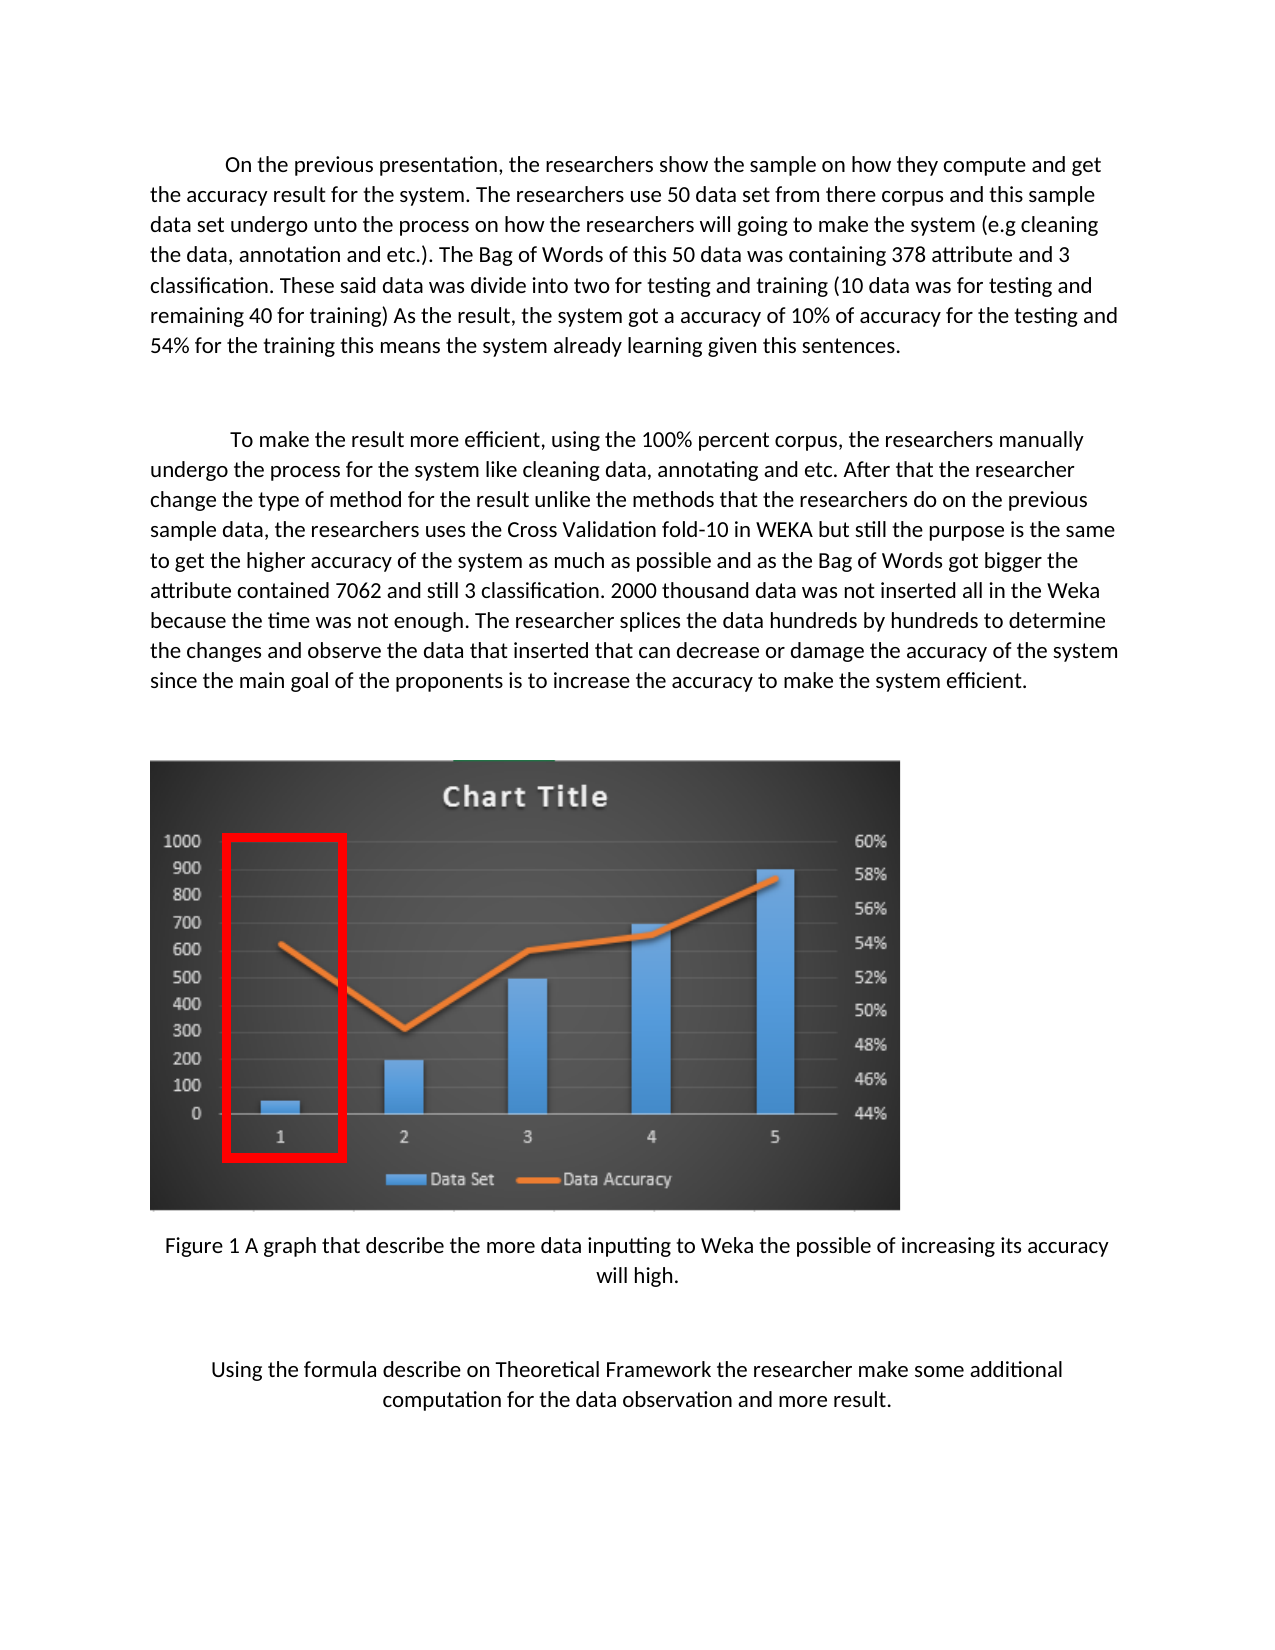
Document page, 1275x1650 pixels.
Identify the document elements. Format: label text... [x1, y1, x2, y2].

text To make the result more efficient, using the 100% percent corpus, the researchers manually undergo the process for the system like cleaning data, annotating and etc. After that the researcher change the type of method for the result unlike the methods that the researchers do on the previous sample data, the researchers uses the Cross Validation fold-10 in WEKA but still the purpose is the same to get the higher accuracy of the system as much as possible and as the Bag of Words got bigger the attribute contained 7062 and still 3 classification. 2000 thousand data was not inserted all in the Weka because the time was not enough. The researcher splices the data hundreds by hundreds to determine the changes and observe the data that inserted that can decrease or damage the accuracy of the system since the main goal of the proponents is to increase the accuracy to make the system efficient. [150, 425, 1125, 695]
text On the previous presentation, the researchers show the sample on how they compute and get the accuracy result for the system. The researchers use 50 data set from there corpus and this sample data set undergo unto the process on how the researchers will going to make the system (e.g cleaning the data, annotation and etc.). The Bag of Words of this 50 data was containing 378 attribute and 3 classification. These said data was divide into two for testing and training (10 data was for testing and remaining 40 for training) As the result, the system got a accuracy of 10% of accuracy for the testing and 54% for the training this means the system already learning given this sentences. [150, 150, 1125, 359]
text Figure 1 A graph that describe the more data inputting to Weka the possible of increasing its accuracy will high. [150, 1231, 1125, 1289]
text Using the formula describe on Theoretical Framework the researcher make some additional computation for the data observation and more result. [150, 1355, 1125, 1413]
